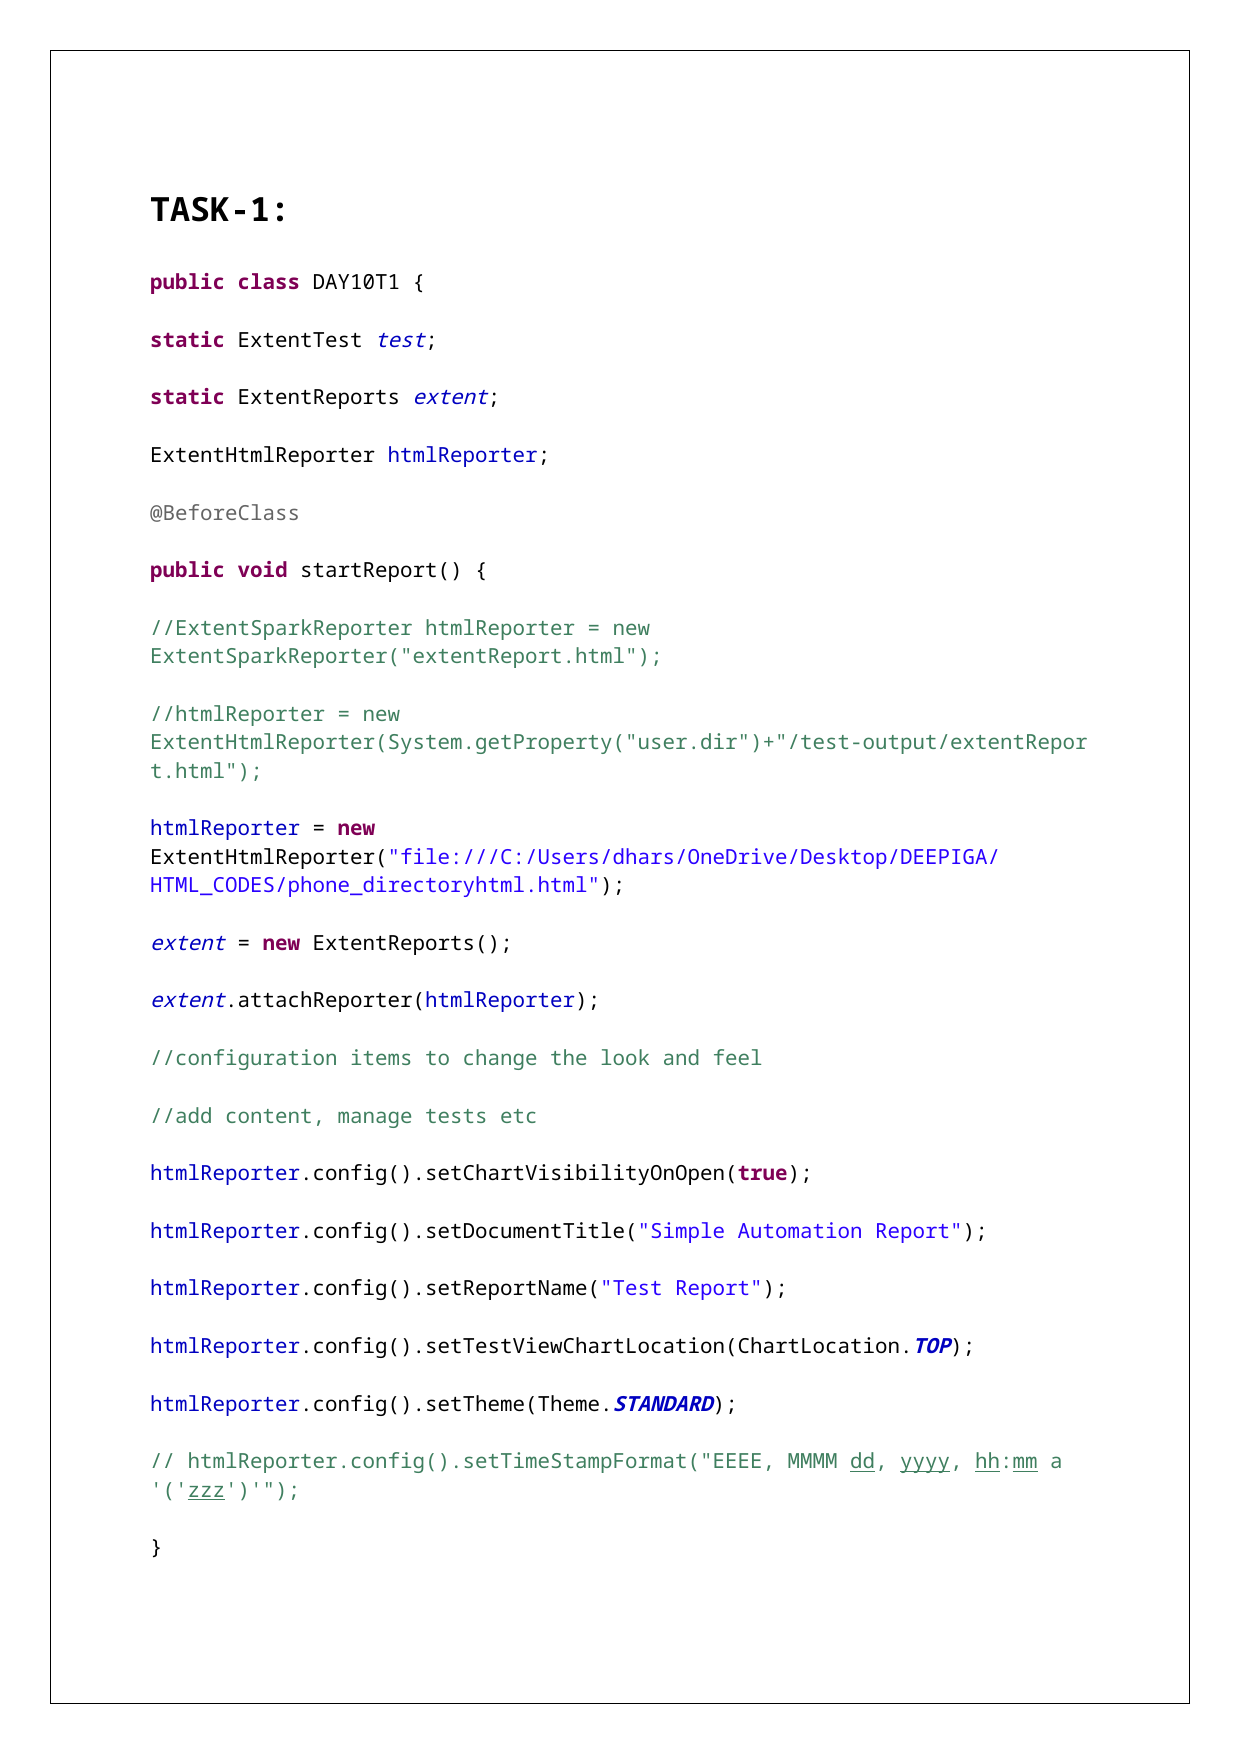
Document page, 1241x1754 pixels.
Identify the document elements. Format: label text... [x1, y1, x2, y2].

text public class DAY10T1 { [150, 267, 1090, 296]
text //configuration items to change the look and feel [150, 1043, 1090, 1072]
text ExtentHtmlReporter htmlReporter; [150, 440, 1090, 468]
text htmlReporter.config().setChartVisibilityOnOpen(true); [150, 1158, 1090, 1187]
text htmlReporter.config().setReportName("Test Report"); [150, 1273, 1090, 1302]
text htmlReporter.config().setTestViewChartLocation(ChartLocation.TOP); [150, 1331, 1090, 1359]
text extent = new ExtentReports(); [150, 928, 1090, 956]
text //add content, manage tests etc [150, 1101, 1090, 1129]
text public void startReport() { [150, 555, 1090, 584]
text static ExtentTest test; [150, 325, 1090, 353]
text @BeforeClass [150, 498, 1090, 526]
text //htmlReporter = new ExtentHtmlReporter(System.getProperty("user.dir")+"/test-output/extentReport.html"); [150, 699, 1090, 784]
text TASK-1: [150, 186, 1090, 231]
text //ExtentSparkReporter htmlReporter = new ExtentSparkReporter("extentReport.html"); [150, 613, 1090, 670]
text htmlReporter = new ExtentHtmlReporter("file:///C:/Users/dhars/OneDrive/Desktop/DEEPIGA/HTML_CODES/phone_directoryhtml.html"); [150, 813, 1090, 899]
text static ExtentReports extent; [150, 382, 1090, 411]
text extent.attachReporter(htmlReporter); [150, 986, 1090, 1014]
text // htmlReporter.config().setTimeStampFormat("EEEE, MMMM dd, yyyy, hh:mm a '('zzz')'"); [150, 1446, 1090, 1503]
text } [150, 1532, 1090, 1561]
text htmlReporter.config().setTheme(Theme.STANDARD); [150, 1389, 1090, 1417]
text htmlReporter.config().setDocumentTitle("Simple Automation Report"); [150, 1216, 1090, 1244]
